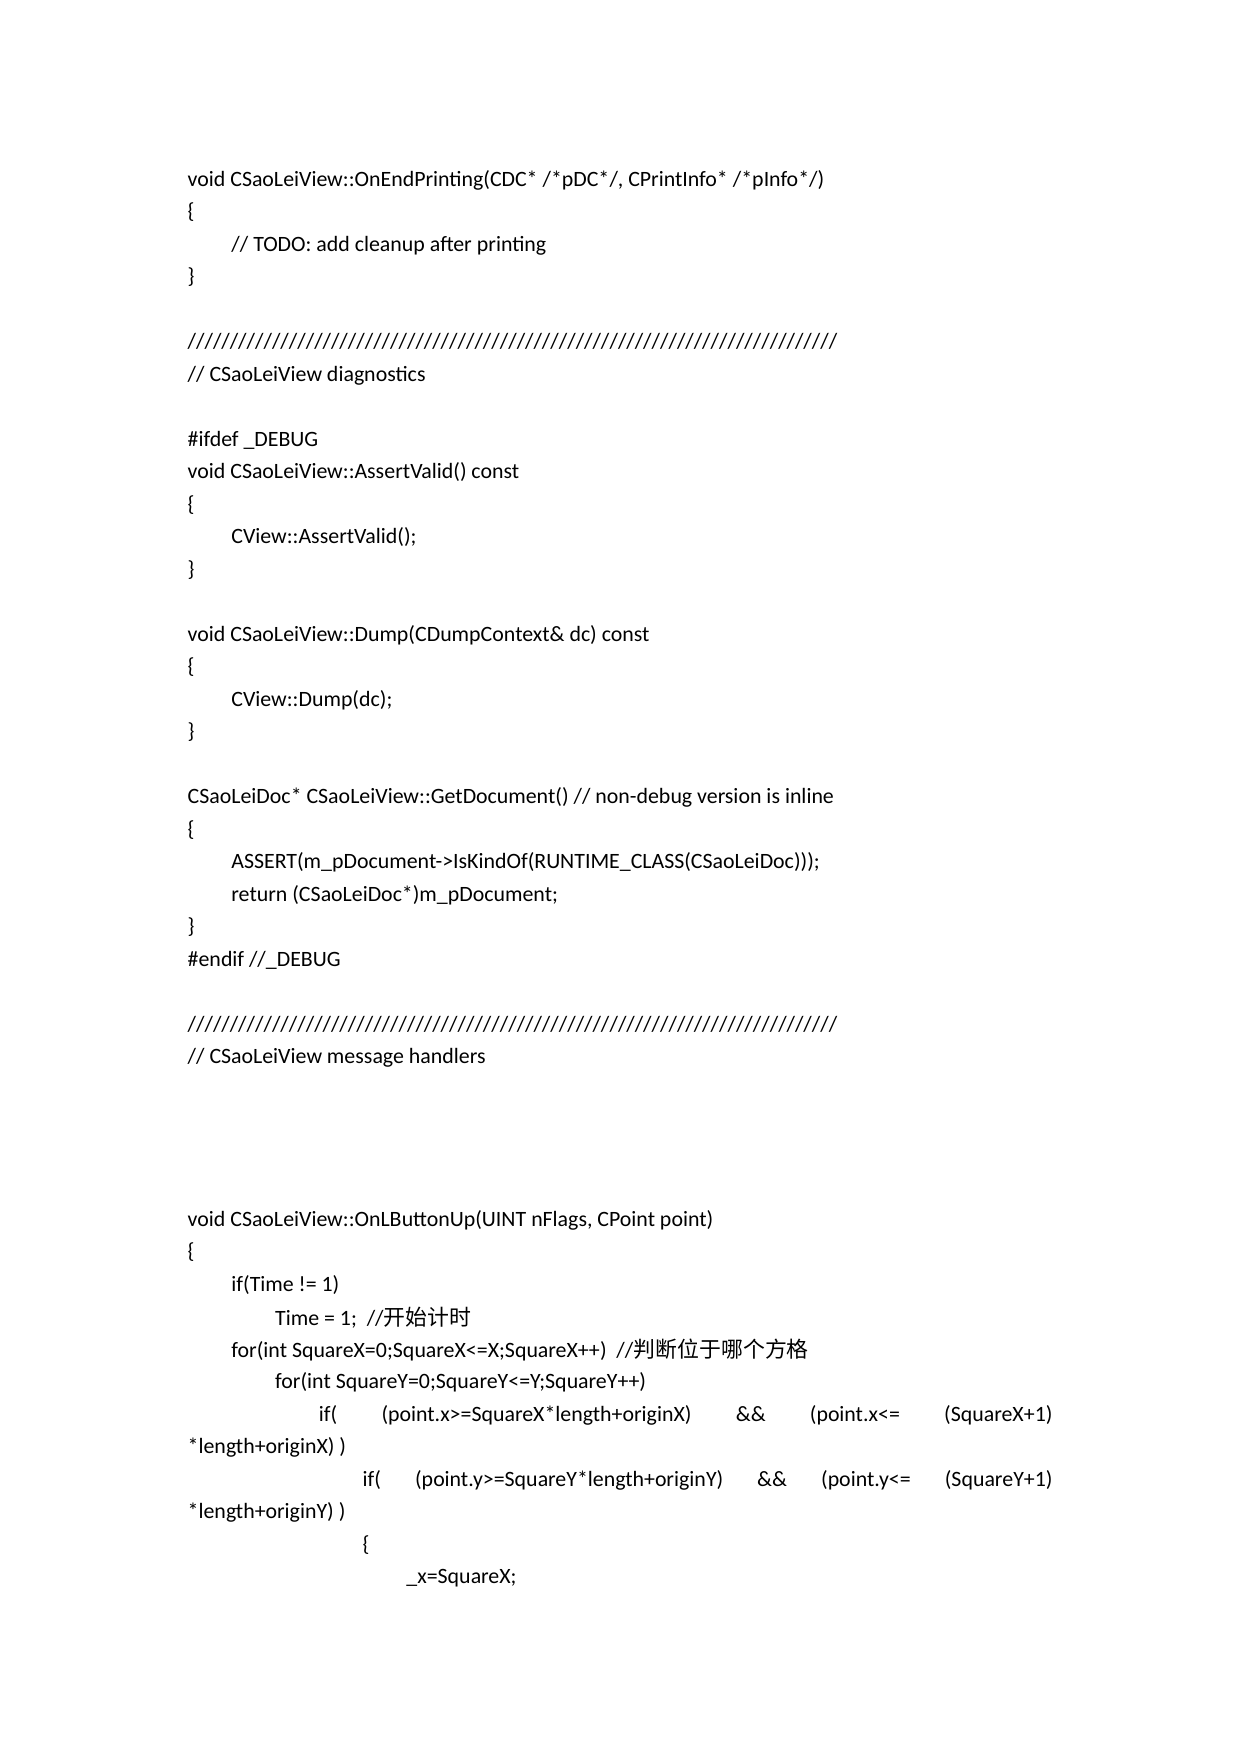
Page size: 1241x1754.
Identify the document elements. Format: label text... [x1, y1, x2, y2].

text #ifdef _DEBUG [187, 422, 1053, 454]
text if( (point.y>=SquareY*length+originY) && (point.y<= (SquareY+1) *length+originY) ) [187, 1462, 1053, 1527]
text { [187, 812, 1053, 844]
text CView::AssertValid(); [187, 519, 1053, 552]
text if(Time != 1) [187, 1267, 1053, 1299]
text void CSaoLeiView::AssertValid() const [187, 454, 1053, 487]
text Time = 1; //开始计时 [187, 1299, 1053, 1332]
text for(int SquareX=0;SquareX<=X;SquareX++) //判断位于哪个方格 [187, 1332, 1053, 1364]
text // TODO: add cleanup after printing [187, 227, 1053, 259]
text } [187, 909, 1053, 942]
text ///////////////////////////////////////////////////////////////////////////// [187, 1007, 1053, 1039]
text #endif //_DEBUG [187, 942, 1053, 974]
text void CSaoLeiView::OnLButtonUp(UINT nFlags, CPoint point) [187, 1202, 1053, 1234]
text return (CSaoLeiDoc*)m_pDocument; [187, 877, 1053, 909]
text { [187, 487, 1053, 519]
text _x=SquareX; [187, 1559, 1053, 1592]
text CSaoLeiDoc* CSaoLeiView::GetDocument() // non-debug version is inline [187, 779, 1053, 812]
text } [187, 259, 1053, 292]
text { [187, 649, 1053, 682]
text ASSERT(m_pDocument->IsKindOf(RUNTIME_CLASS(CSaoLeiDoc))); [187, 844, 1053, 877]
text ///////////////////////////////////////////////////////////////////////////// [187, 324, 1053, 357]
text { [187, 1527, 1053, 1559]
text for(int SquareY=0;SquareY<=Y;SquareY++) [187, 1364, 1053, 1397]
text void CSaoLeiView::OnEndPrinting(CDC* /*pDC*/, CPrintInfo* /*pInfo*/) [187, 162, 1053, 194]
text { [187, 1234, 1053, 1267]
text CView::Dump(dc); [187, 682, 1053, 714]
text // CSaoLeiView message handlers [187, 1039, 1053, 1072]
text } [187, 552, 1053, 584]
text { [187, 194, 1053, 227]
text if( (point.x>=SquareX*length+originX) && (point.x<= (SquareX+1) *length+originX) ) [187, 1397, 1053, 1462]
text // CSaoLeiView diagnostics [187, 357, 1053, 389]
text } [187, 714, 1053, 747]
text void CSaoLeiView::Dump(CDumpContext& dc) const [187, 617, 1053, 649]
